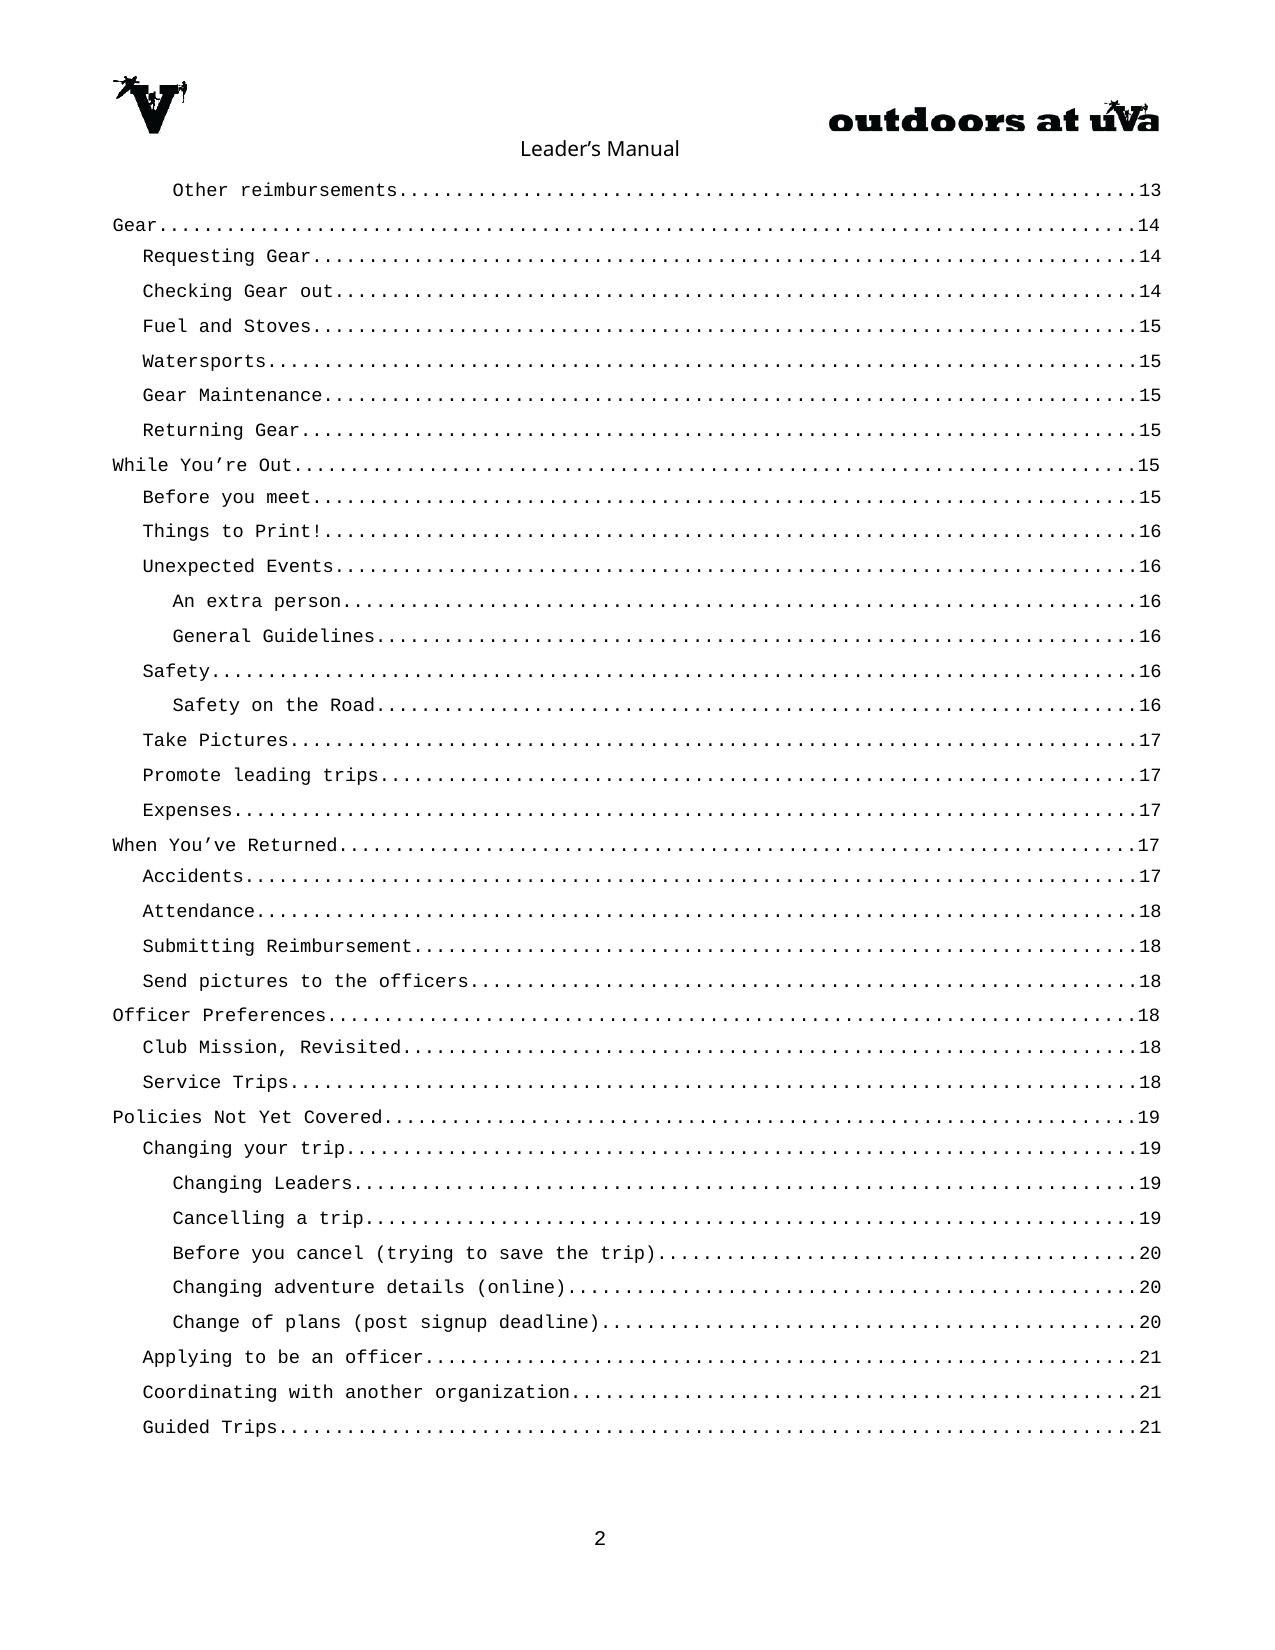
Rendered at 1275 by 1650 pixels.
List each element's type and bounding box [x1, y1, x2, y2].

picture [112, 75, 188, 134]
picture [827, 99, 1159, 131]
